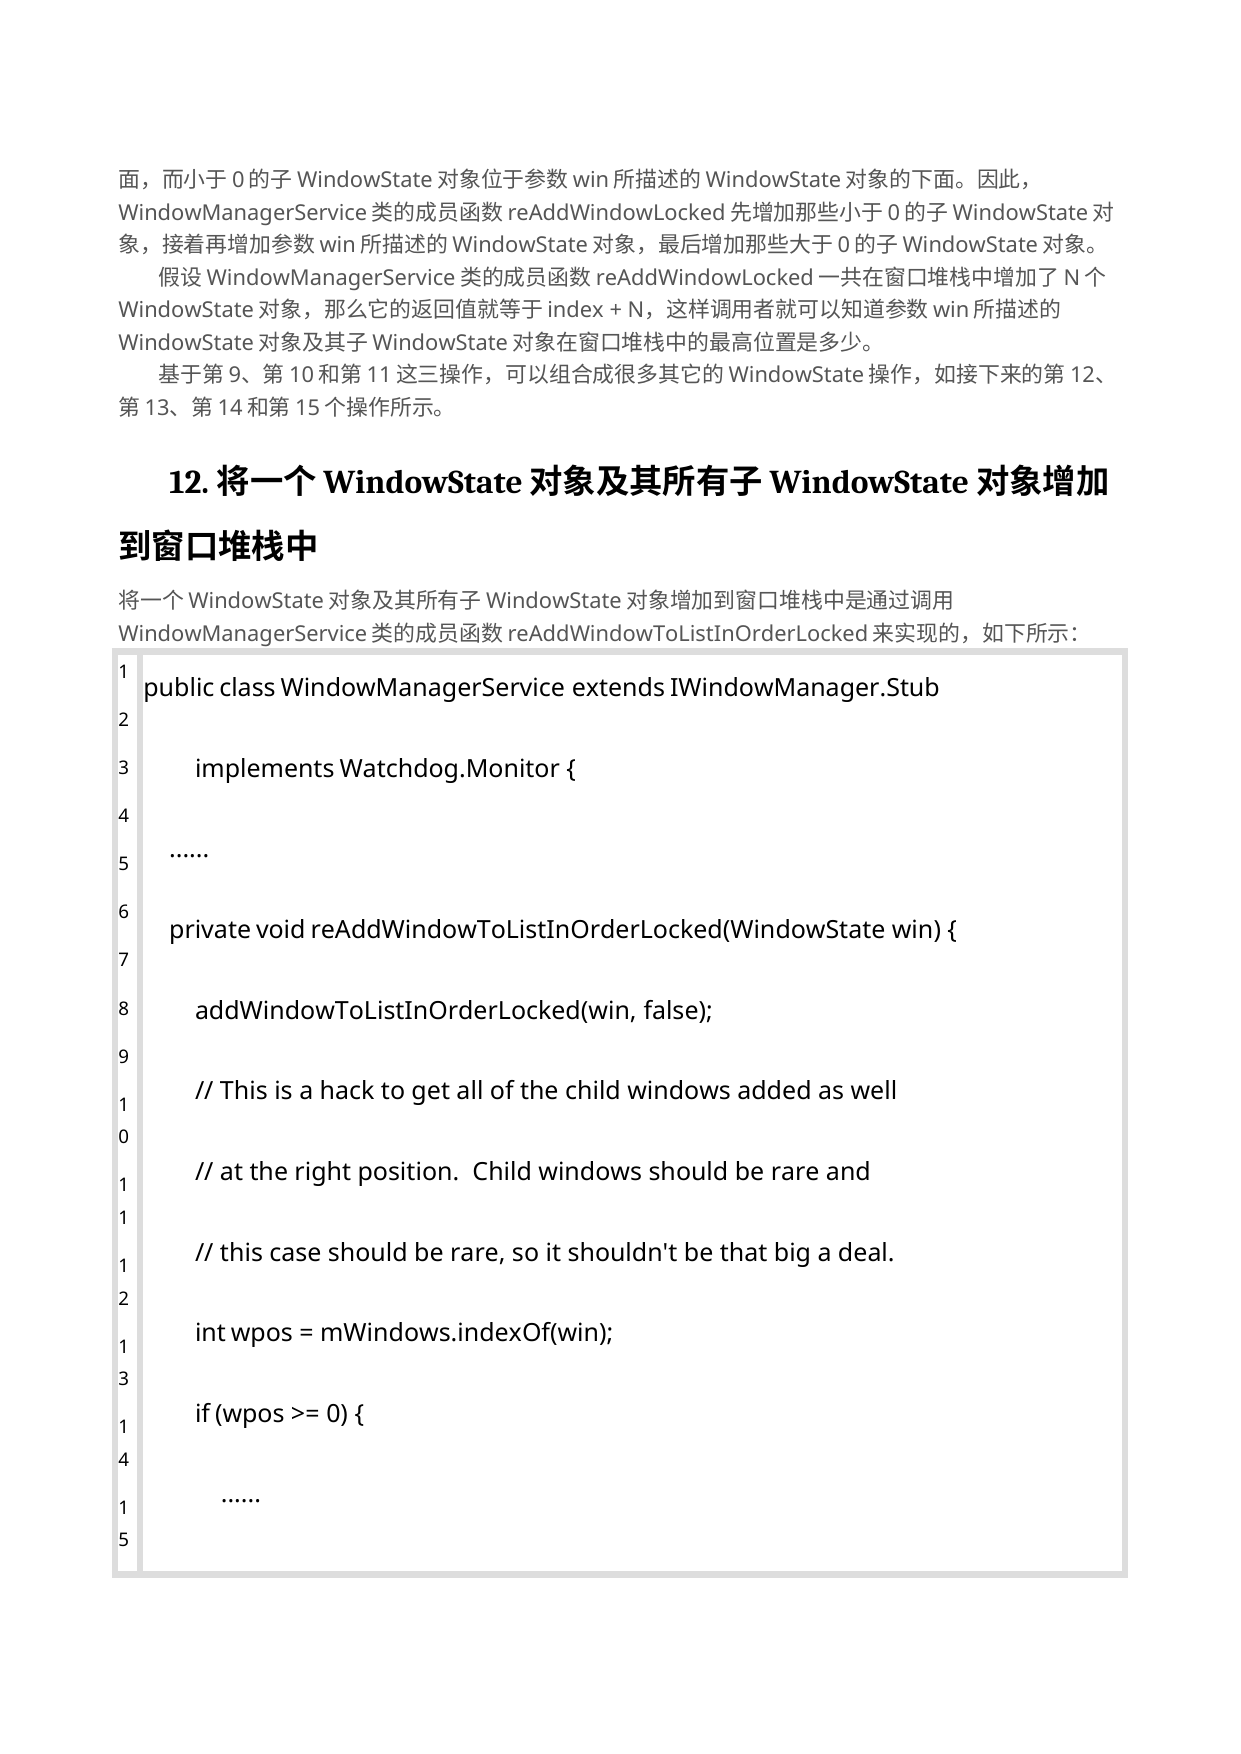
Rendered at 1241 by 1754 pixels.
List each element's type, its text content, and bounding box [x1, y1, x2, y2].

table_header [143, 655, 1122, 1571]
title 12. 将一个WindowState对象及其所有子WindowState对象增加到窗口堆栈中 [118, 447, 1122, 577]
text 基于第9、第10和第11这三操作，可以组合成很多其它的WindowState操作，如接下来的第12、第13、第14和第15个操作所示。 [118, 357, 1122, 422]
text 将一个WindowState对象及其所有子WindowState对象增加到窗口堆栈中是通过调用WindowManagerService类的成员函数reAddWindowToListInOrderLocked来实现的，如下所示： [118, 583, 1122, 648]
text 假设WindowManagerService类的成员函数reAddWindowLocked一共在窗口堆栈中增加了N个WindowState对象，那么它的返回值就等于index + N，这样调用者就可以知道参数win所描述的WindowState对象及其子WindowState对象在窗口堆栈中的最高位置是多少。 [118, 259, 1122, 357]
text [118, 162, 1122, 259]
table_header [118, 655, 137, 1571]
